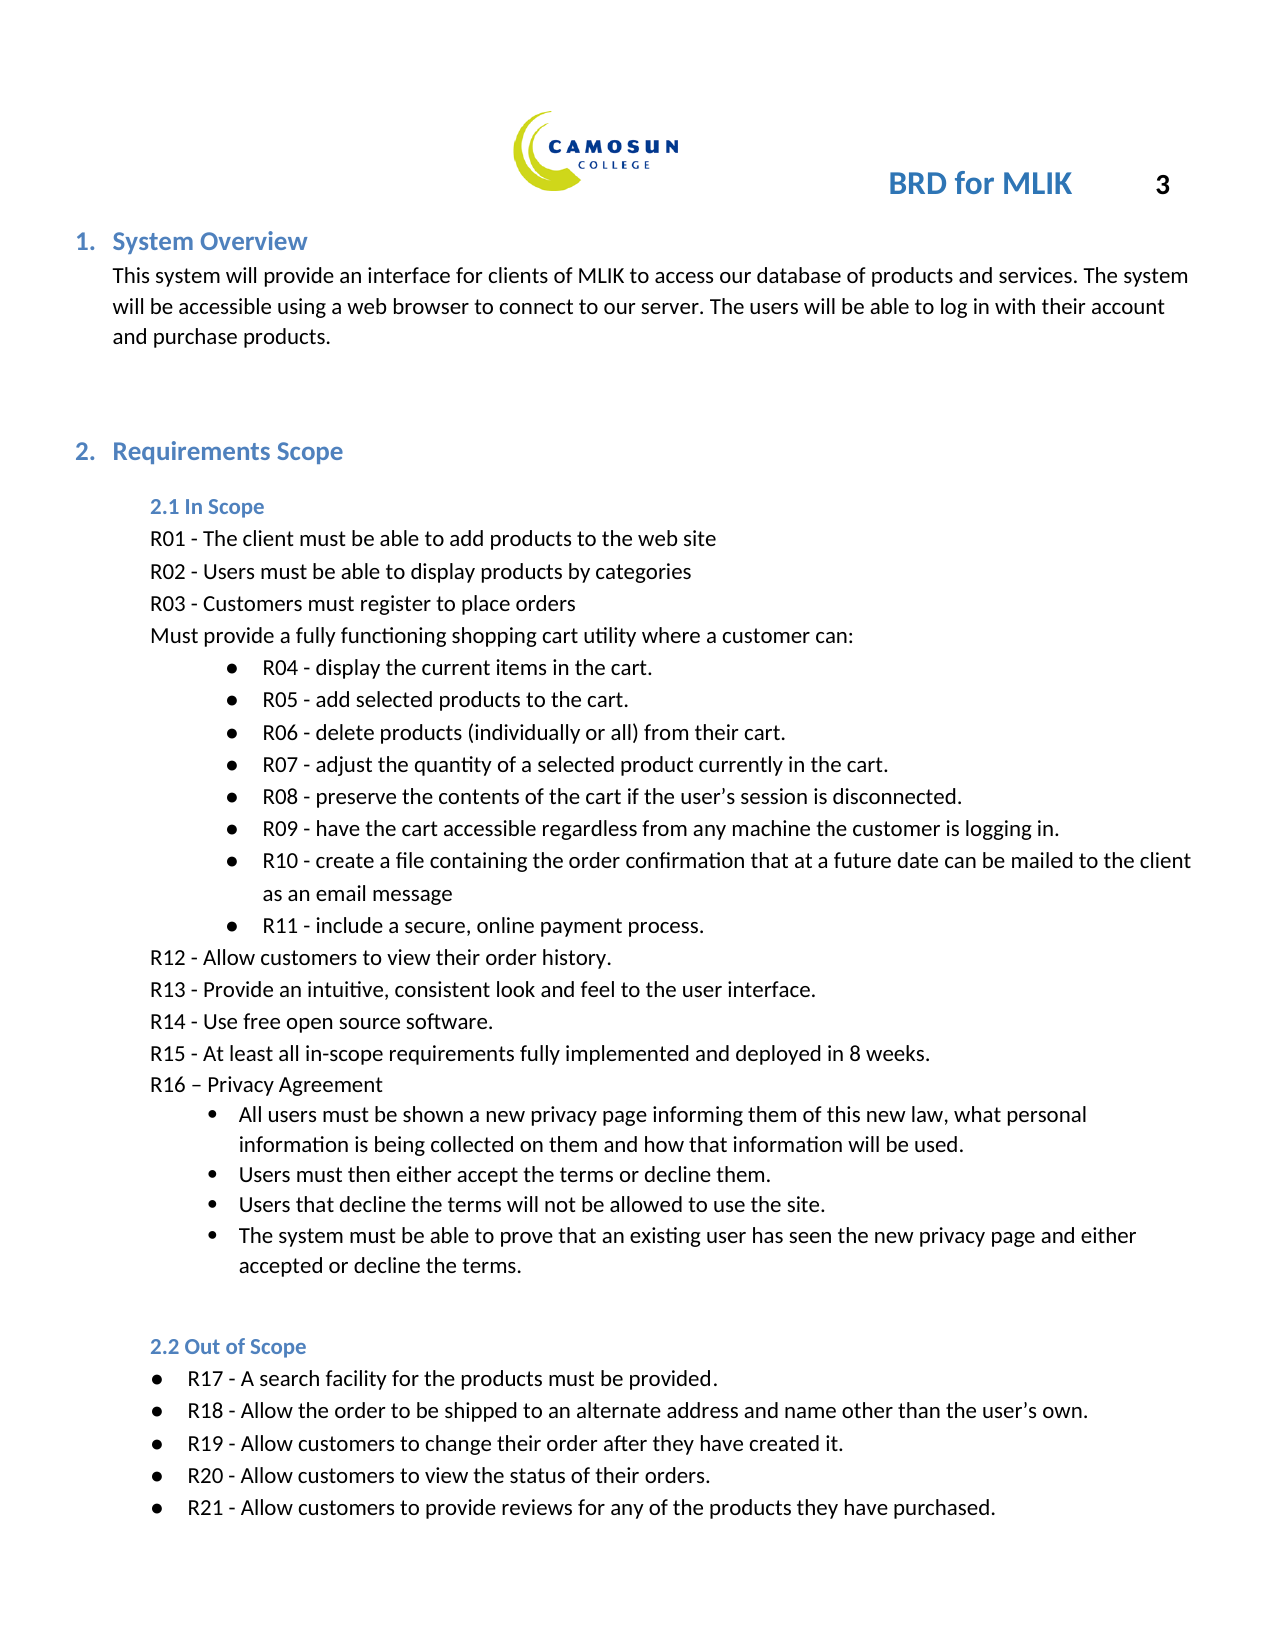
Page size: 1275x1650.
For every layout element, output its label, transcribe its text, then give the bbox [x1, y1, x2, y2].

list R10 - create a file containing the order confirmation that at a future date can be mailed to the client as an email message [225, 846, 1200, 907]
subtitle 2.1 In Scope [150, 492, 1200, 520]
list All users must be shown a new privacy page informing them of this new law, what personal information is being collected on them and how that information will be used. [208, 1100, 1200, 1158]
list R20 - Allow customers to view the status of their orders. [150, 1461, 1200, 1489]
list R09 - have the cart accessible regardless from any machine the customer is logging in. [225, 814, 1200, 842]
list R04 - display the current items in the cart. [225, 653, 1200, 681]
text Must provide a fully functioning shopping cart utility where a customer can: [75, 621, 1200, 649]
subtitle 2.2 Out of Scope [75, 1332, 1200, 1360]
subtitle Requirements Scope [75, 434, 1200, 467]
list R21 - Allow customers to provide reviews for any of the products they have purchased. [150, 1493, 1200, 1521]
list R06 - delete products (individually or all) from their cart. [225, 718, 1200, 746]
list R08 - preserve the contents of the cart if the user’s session is disconnected. [225, 782, 1200, 810]
subtitle System Overview [75, 224, 1200, 257]
text R14 - Use free open source software. [75, 1007, 1200, 1035]
list R05 - add selected products to the cart. [225, 686, 1200, 713]
list Users that decline the terms will not be allowed to use the site. [208, 1191, 1200, 1219]
list R17 - A search facility for the products must be provided. [150, 1364, 1200, 1392]
list R19 - Allow customers to change their order after they have created it. [150, 1429, 1200, 1457]
text R13 - Provide an intuitive, consistent look and feel to the user interface. [75, 975, 1200, 1003]
text R15 - At least all in-scope requirements fully implemented and deployed in 8 weeks. [75, 1039, 1200, 1068]
text R16 – Privacy Agreement [75, 1070, 1200, 1098]
list Users must then either accept the terms or decline them. [208, 1160, 1200, 1188]
text R12 - Allow customers to view their order history. [75, 943, 1200, 971]
text This system will provide an interface for clients of MLIK to access our database of products and services. The system will be accessible using a web browser to connect to our server. The users will be able to log in with their account and purchase products. [112, 262, 1200, 350]
list The system must be able to prove that an existing user has seen the new privacy page and either accepted or decline the terms. [208, 1221, 1200, 1279]
picture [502, 105, 683, 195]
list R11 - include a secure, online payment process. [225, 911, 1200, 939]
list R07 - adjust the quantity of a selected product currently in the cart. [225, 750, 1200, 778]
text R01 - The client must be able to add products to the web site [150, 524, 1200, 553]
text R03 - Customers must register to place orders [75, 589, 1200, 617]
list R18 - Allow the order to be shipped to an alternate address and name other than the user’s own. [150, 1397, 1200, 1425]
text R02 - Users must be able to display products by categories [75, 557, 1200, 585]
